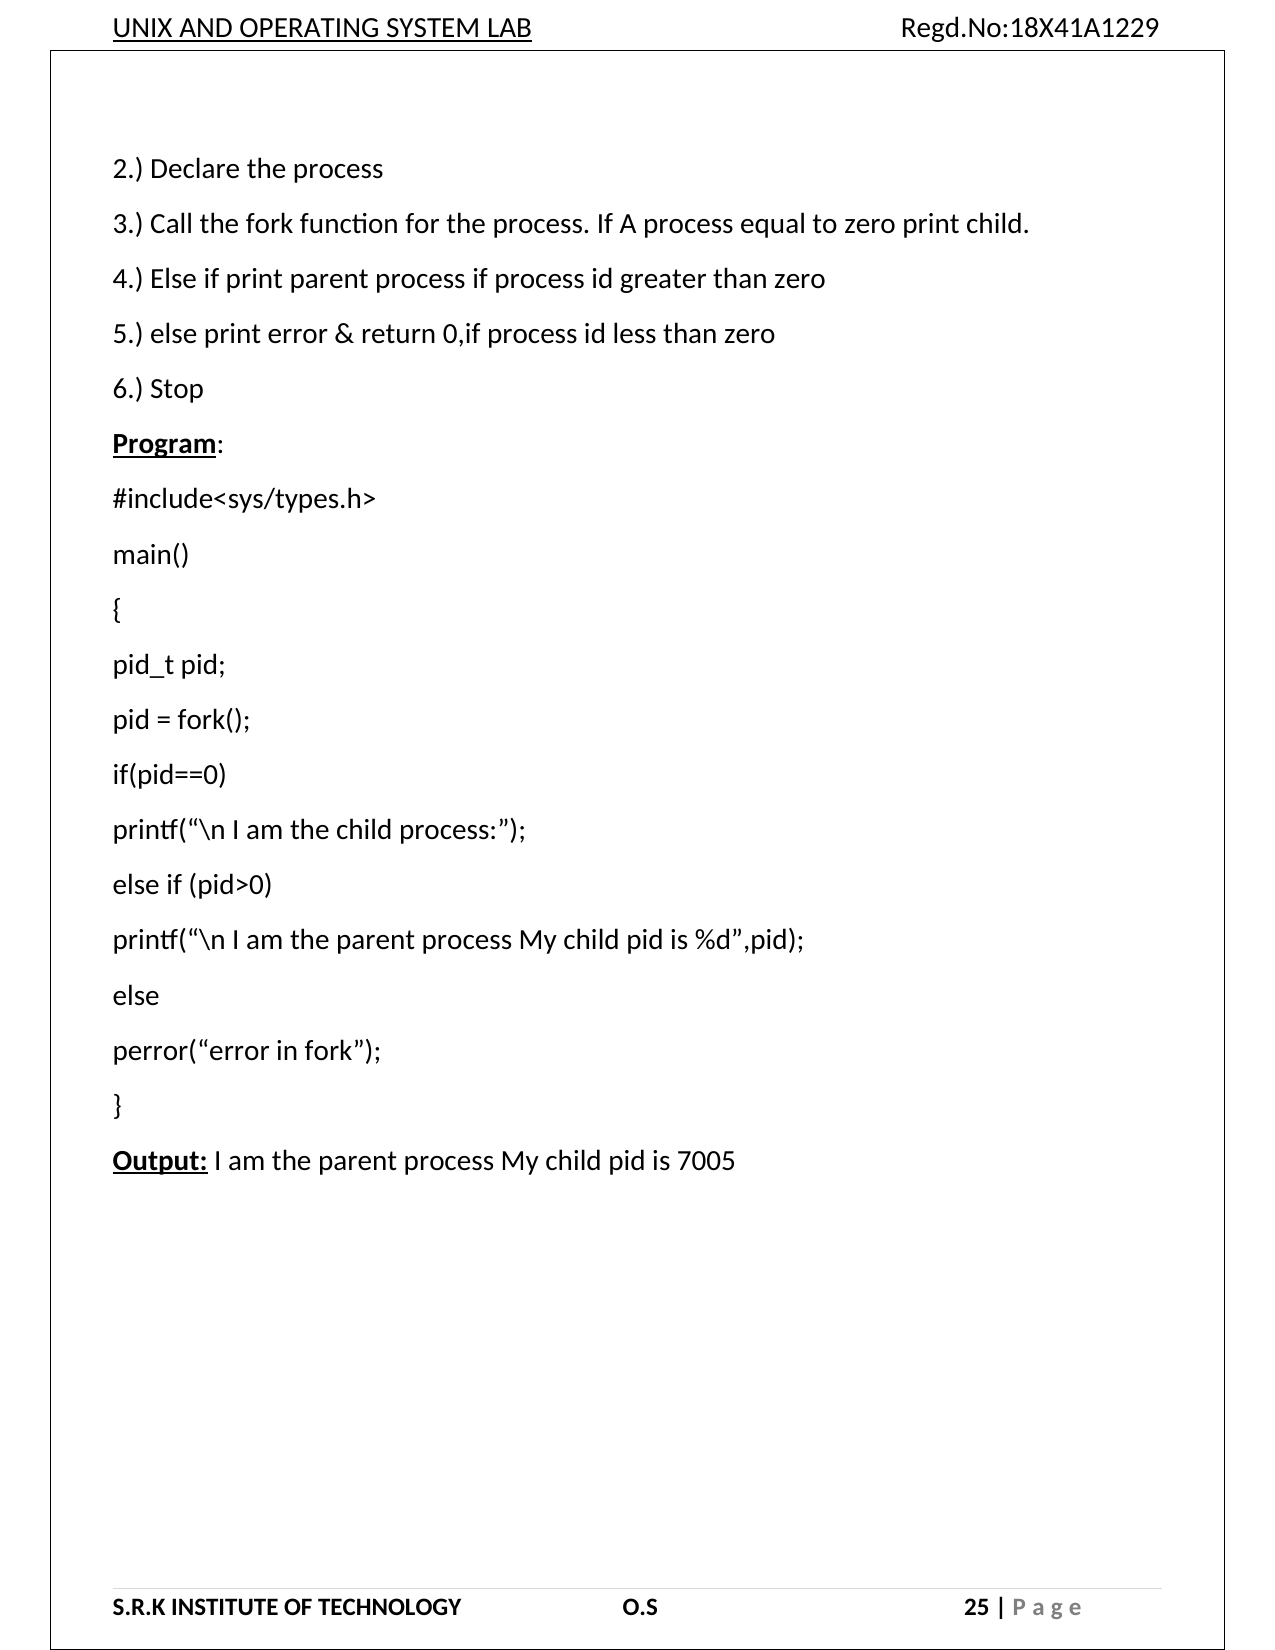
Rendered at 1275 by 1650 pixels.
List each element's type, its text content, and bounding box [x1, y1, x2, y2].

text 6.) Stop [112, 370, 1162, 406]
text pid = fork(); [112, 701, 1162, 737]
text 5.) else print error & return 0,if process id less than zero [112, 315, 1162, 351]
text 4.) Else if print parent process if process id greater than zero [112, 260, 1162, 296]
text 3.) Call the fork function for the process. If A process equal to zero print child. [112, 205, 1162, 241]
text { [112, 591, 1162, 626]
text 2.) Declare the process [112, 150, 1162, 186]
text Output: I am the parent process My child pid is 7005 [112, 1142, 1162, 1177]
text Program: [112, 426, 1162, 461]
text else [112, 977, 1162, 1012]
text pid_t pid; [112, 646, 1162, 682]
text #include<sys/types.h> [112, 481, 1162, 516]
text main() [112, 536, 1162, 571]
text if(pid==0) [112, 756, 1162, 792]
text else if (pid>0) [112, 866, 1162, 902]
text perror(“error in fork”); [112, 1032, 1162, 1067]
text printf(“\n I am the child process:”); [112, 811, 1162, 847]
text printf(“\n I am the parent process My child pid is %d”,pid); [112, 921, 1162, 957]
text } [112, 1087, 1162, 1122]
